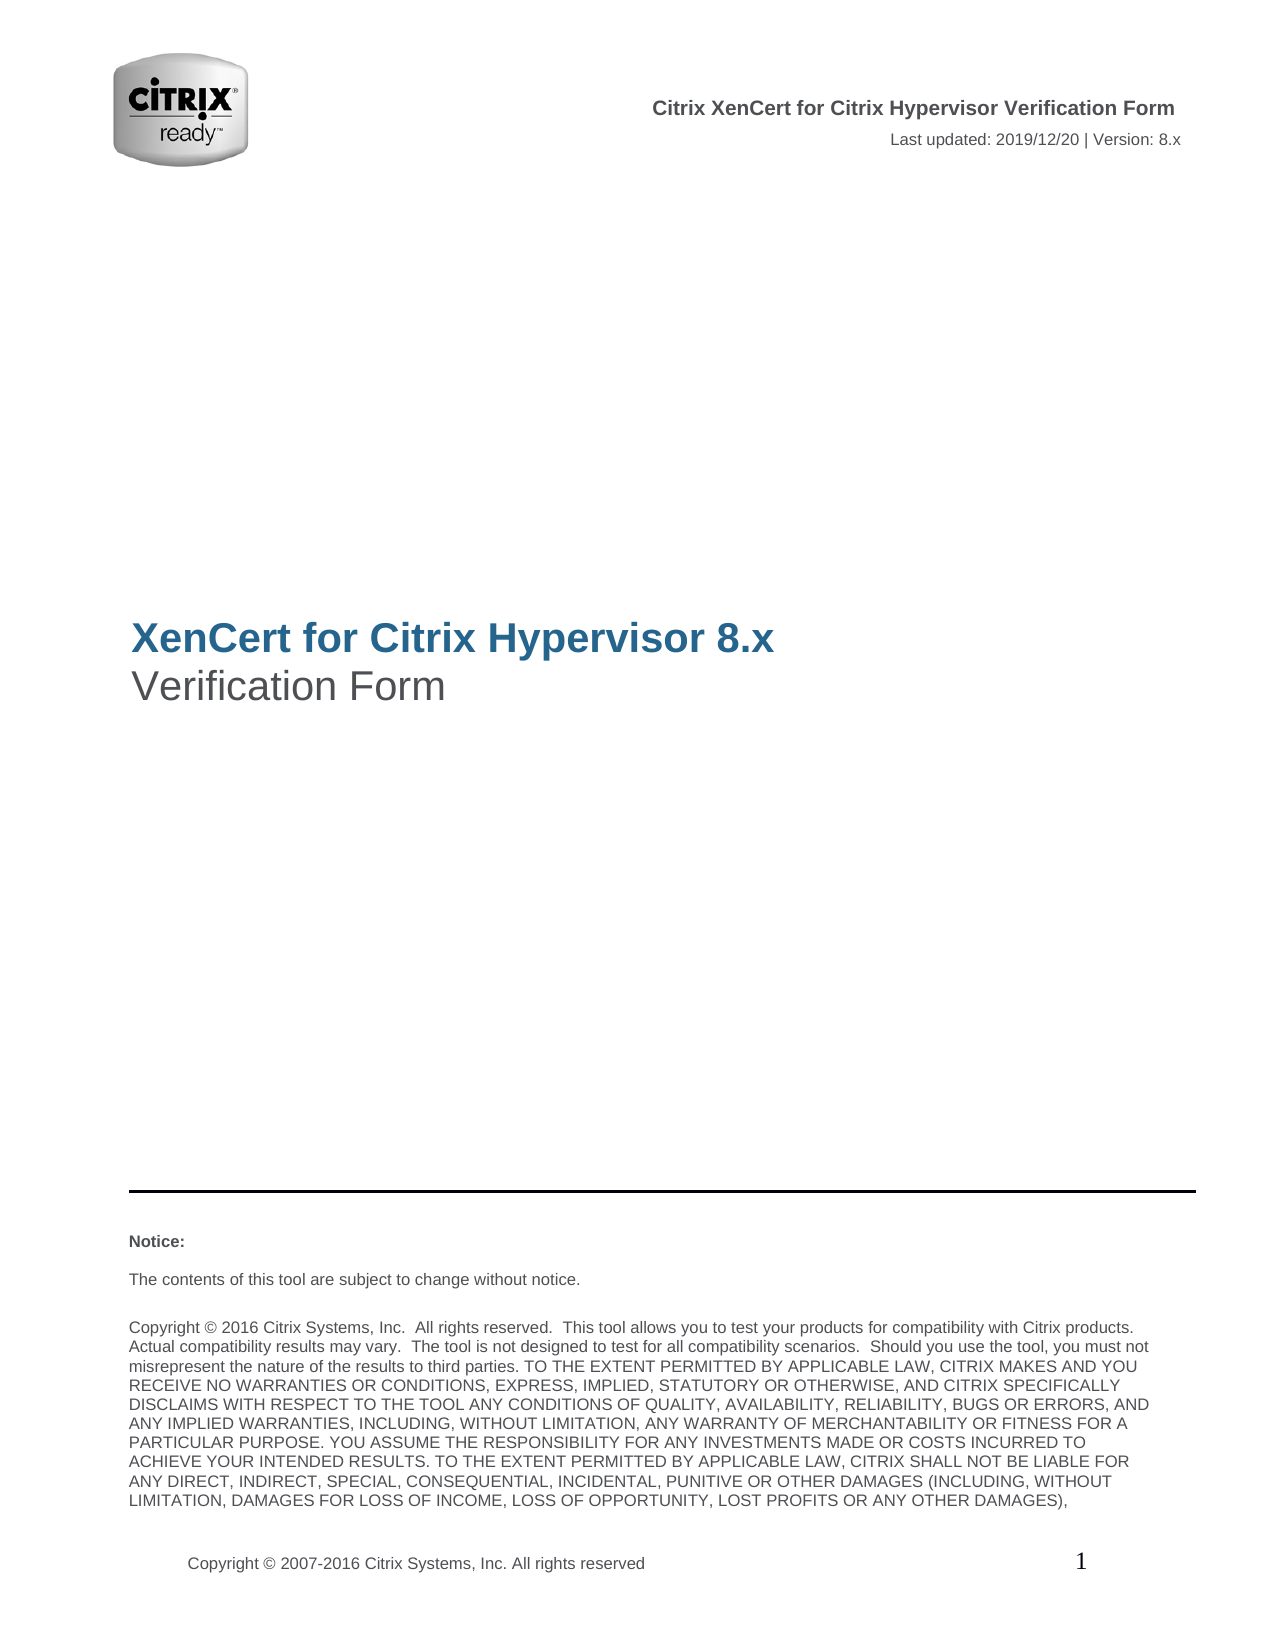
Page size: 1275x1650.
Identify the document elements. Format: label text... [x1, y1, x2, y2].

text XenCert for Citrix Hypervisor 8.x [131, 613, 1152, 661]
text The contents of this tool are subject to change without notice. [128, 1270, 1196, 1289]
picture [101, 42, 260, 177]
text Verification Form [131, 661, 1152, 709]
text Notice: [128, 1232, 1196, 1251]
